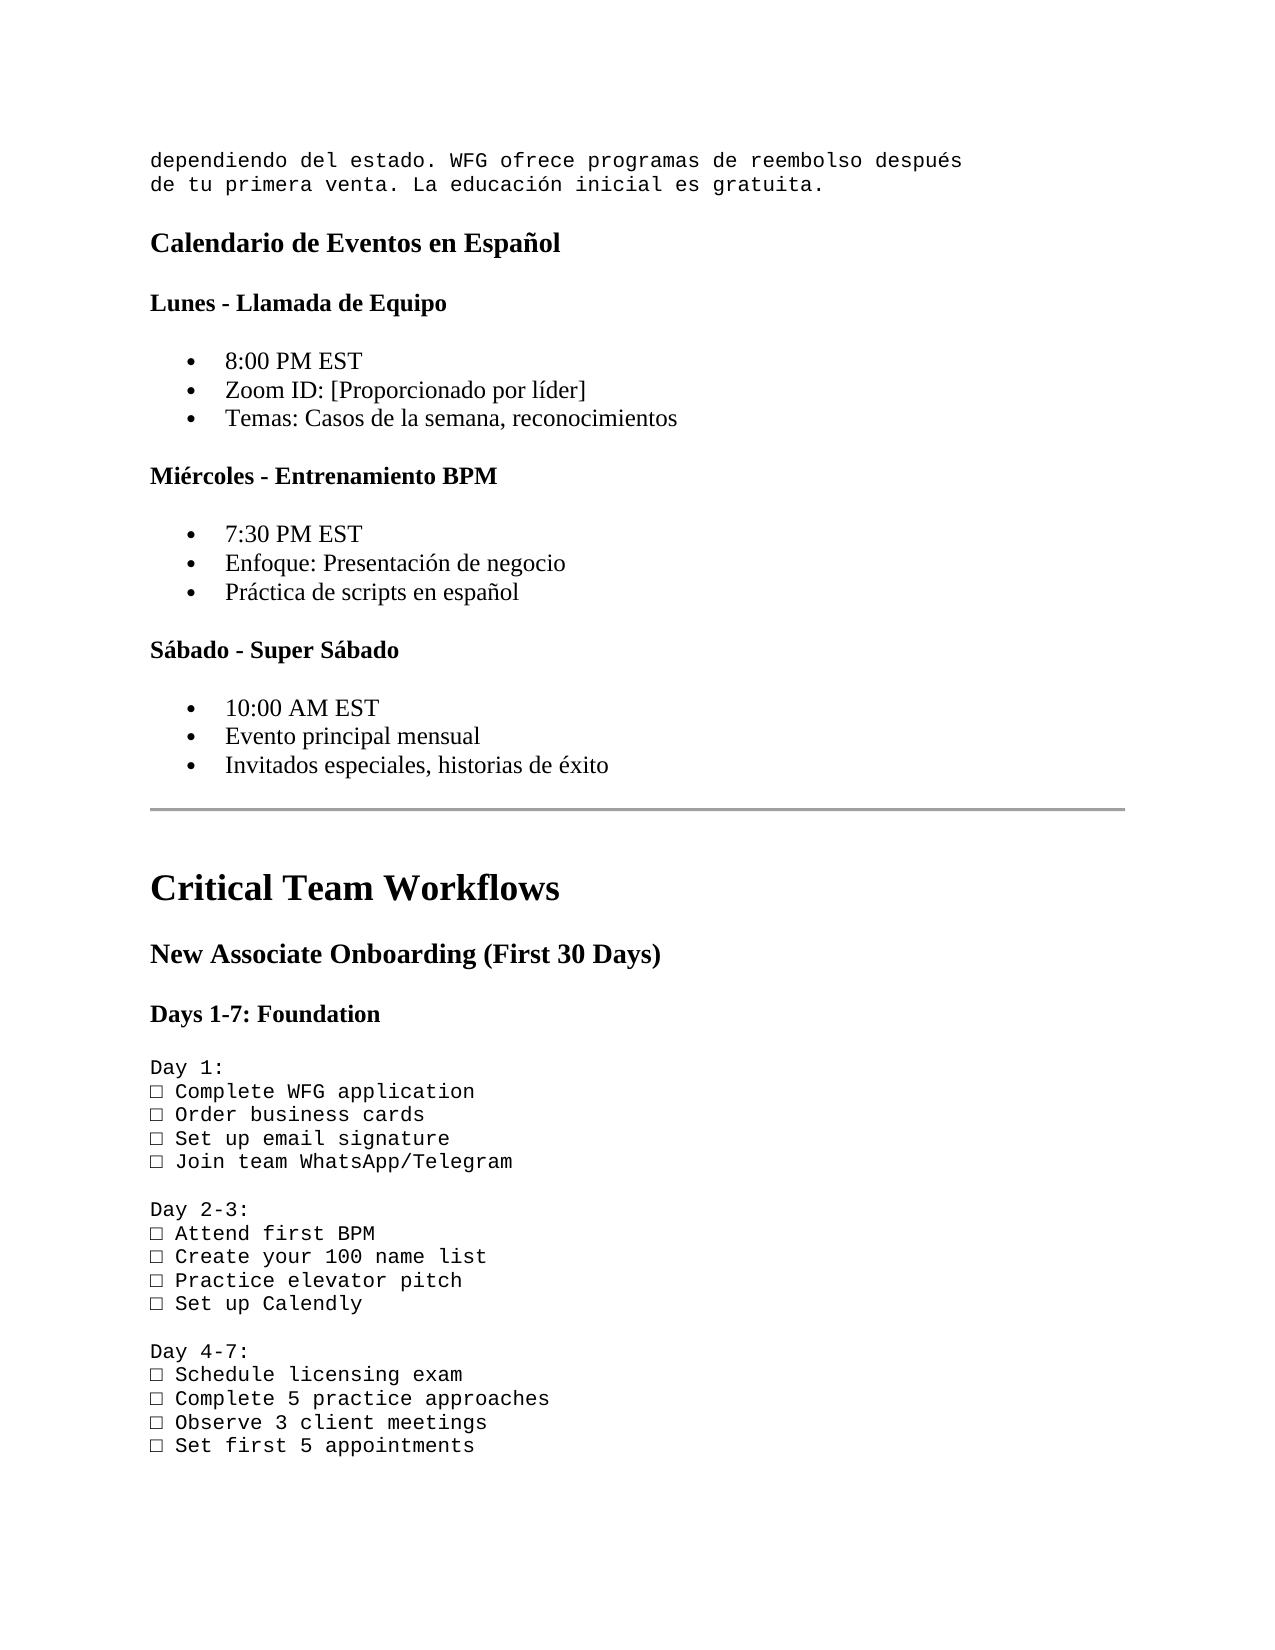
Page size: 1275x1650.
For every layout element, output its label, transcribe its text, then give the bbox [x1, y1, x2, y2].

text □ Set up email signature [150, 1128, 1125, 1152]
text dependiendo del estado. WFG ofrece programas de reembolso después [150, 150, 1125, 174]
list Zoom ID: [Proporcionado por líder] [187, 375, 1125, 403]
text de tu primera venta. La educación inicial es gratuita. [150, 174, 1125, 197]
text Miércoles - Entrenamiento BPM [150, 461, 1125, 490]
text Day 2-3: [150, 1199, 1125, 1222]
text Sábado - Super Sábado [150, 635, 1125, 663]
text □ Set first 5 appointments [150, 1435, 1125, 1459]
list 7:30 PM EST [187, 519, 1125, 548]
text □ Order business cards [150, 1104, 1125, 1128]
text □ Complete WFG application [150, 1081, 1125, 1104]
list 10:00 AM EST [187, 693, 1125, 721]
text Day 1: [150, 1057, 1125, 1081]
text □ Attend first BPM [150, 1222, 1125, 1246]
list Evento principal mensual [187, 721, 1125, 750]
list Temas: Casos de la semana, reconocimientos [187, 403, 1125, 432]
text New Associate Onboarding (First 30 Days) [150, 937, 1125, 970]
list Invitados especiales, historias de éxito [187, 750, 1125, 779]
list Enfoque: Presentación de negocio [187, 548, 1125, 577]
list Práctica de scripts en español [187, 577, 1125, 606]
text Days 1-7: Foundation [150, 999, 1125, 1028]
text □ Create your 100 name list [150, 1246, 1125, 1270]
text □ Join team WhatsApp/Telegram [150, 1152, 1125, 1175]
text Calendario de Eventos en Español [150, 226, 1125, 259]
text □ Practice elevator pitch [150, 1270, 1125, 1293]
text Lunes - Llamada de Equipo [150, 288, 1125, 317]
text □ Schedule licensing exam [150, 1364, 1125, 1388]
text □ Set up Calendly [150, 1293, 1125, 1317]
text □ Observe 3 client meetings [150, 1412, 1125, 1435]
text □ Complete 5 practice approaches [150, 1388, 1125, 1412]
text Critical Team Workflows [150, 865, 1125, 908]
list 8:00 PM EST [187, 346, 1125, 375]
text Day 4-7: [150, 1341, 1125, 1364]
